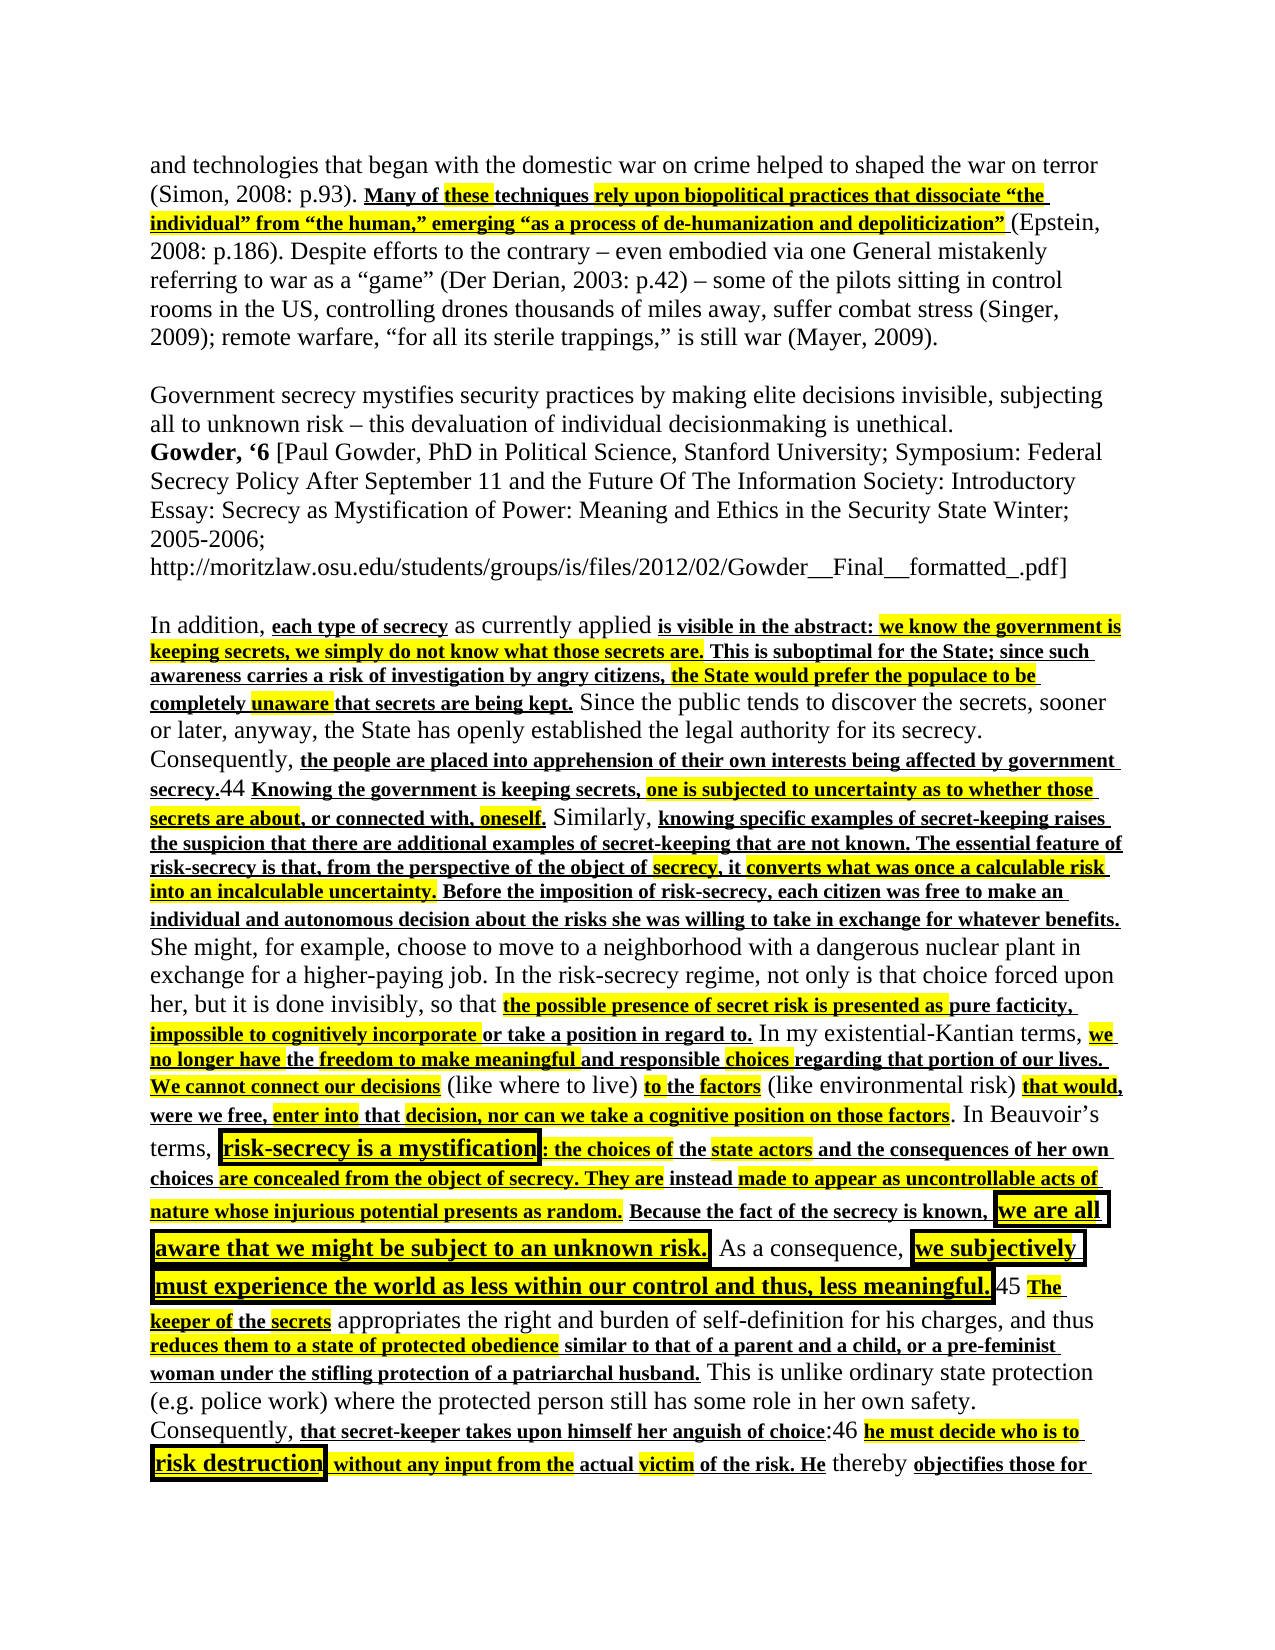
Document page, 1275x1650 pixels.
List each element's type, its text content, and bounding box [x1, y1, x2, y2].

text Gowder, ‘6 [Paul Gowder, PhD in Political Science, Stanford University; Symposium: Federal Secrecy Policy After September 11 and the Future Of The Information Society: Introductory Essay: Secrecy as Mystification of Power: Meaning and Ethics in the Security State Winter; 2005-2006; http://moritzlaw.osu.edu/students/groups/is/files/2012/02/Gowder__Final__formatted_.pdf] [150, 437, 1125, 581]
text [150, 610, 1125, 1482]
subtitle Government secrecy mystifies security practices by making elite decisions invisible, subjecting all to unknown risk – this devaluation of individual decisionmaking is unethical. [150, 380, 1125, 437]
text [150, 150, 1125, 351]
